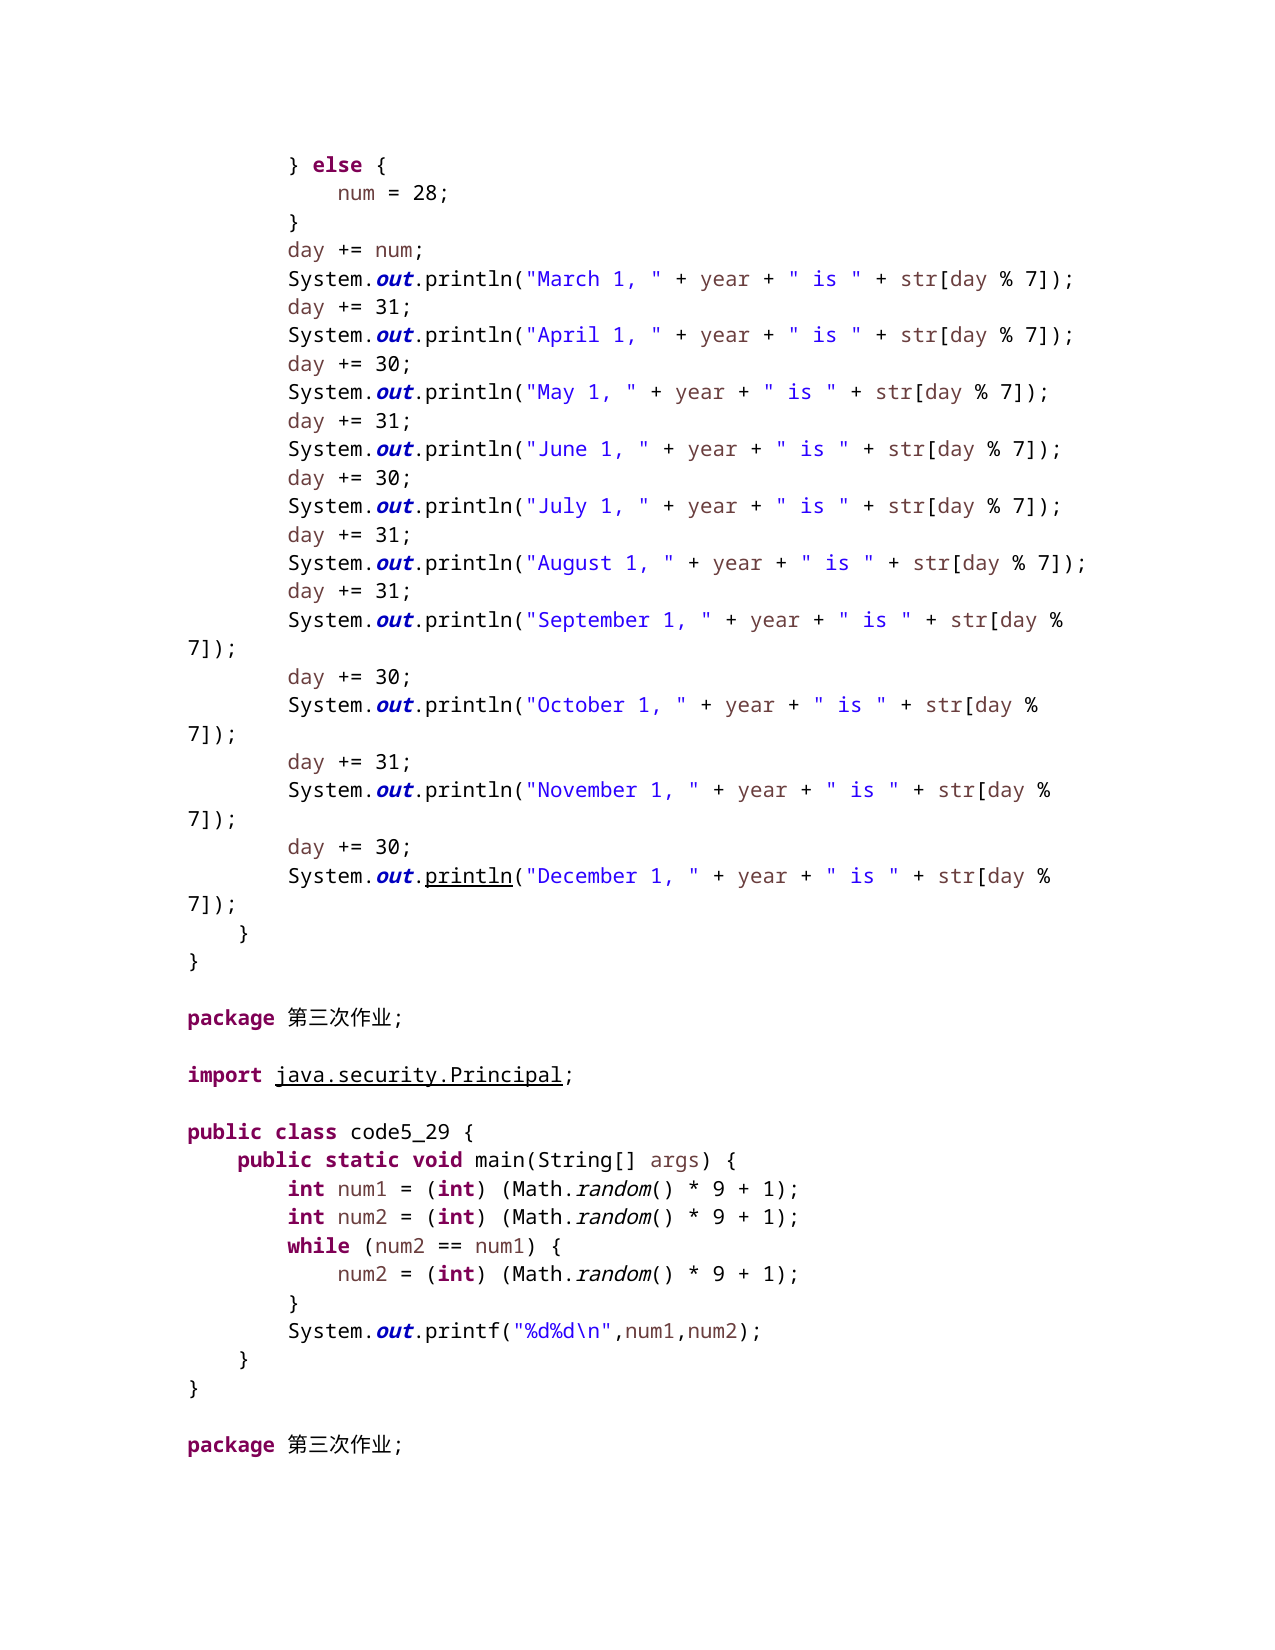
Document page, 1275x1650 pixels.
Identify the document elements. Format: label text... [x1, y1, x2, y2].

text day += 31; [187, 520, 1087, 548]
text package 第三次作业; [187, 1428, 1087, 1458]
text } [187, 946, 1087, 975]
text day += 30; [187, 349, 1087, 377]
text day += num; [187, 235, 1087, 264]
text import java.security.Principal; [187, 1060, 1087, 1088]
text System.out.println("August 1, " + year + " is " + str[day % 7]); [187, 548, 1087, 577]
text day += 31; [187, 747, 1087, 776]
text } [187, 918, 1087, 946]
text System.out.println("April 1, " + year + " is " + str[day % 7]); [187, 321, 1087, 349]
text } else { [187, 150, 1087, 178]
text day += 31; [187, 292, 1087, 321]
text int num2 = (int) (Math.random() * 9 + 1); [187, 1202, 1087, 1231]
text System.out.println("June 1, " + year + " is " + str[day % 7]); [187, 434, 1087, 463]
text num = 28; [187, 178, 1087, 207]
text } [187, 1344, 1087, 1373]
text System.out.println("November 1, " + year + " is " + str[day % 7]); [187, 776, 1087, 832]
text public static void main(String[] args) { [187, 1145, 1087, 1174]
text day += 30; [187, 832, 1087, 861]
text } [187, 1288, 1087, 1316]
text } [187, 1373, 1087, 1401]
text day += 30; [187, 662, 1087, 690]
text day += 30; [187, 463, 1087, 491]
text System.out.println("October 1, " + year + " is " + str[day % 7]); [187, 690, 1087, 747]
text num2 = (int) (Math.random() * 9 + 1); [187, 1259, 1087, 1288]
text System.out.println("May 1, " + year + " is " + str[day % 7]); [187, 377, 1087, 406]
text public class code5_29 { [187, 1117, 1087, 1145]
text package 第三次作业; [187, 1001, 1087, 1032]
text } [187, 207, 1087, 235]
text System.out.println("December 1, " + year + " is " + str[day % 7]); [187, 861, 1087, 918]
text day += 31; [187, 577, 1087, 605]
text System.out.println("March 1, " + year + " is " + str[day % 7]); [187, 264, 1087, 292]
text System.out.println("July 1, " + year + " is " + str[day % 7]); [187, 491, 1087, 520]
text System.out.println("September 1, " + year + " is " + str[day % 7]); [187, 605, 1087, 662]
text day += 31; [187, 406, 1087, 434]
text int num1 = (int) (Math.random() * 9 + 1); [187, 1174, 1087, 1202]
text while (num2 == num1) { [187, 1231, 1087, 1259]
text System.out.printf("%d%d\n",num1,num2); [187, 1316, 1087, 1344]
